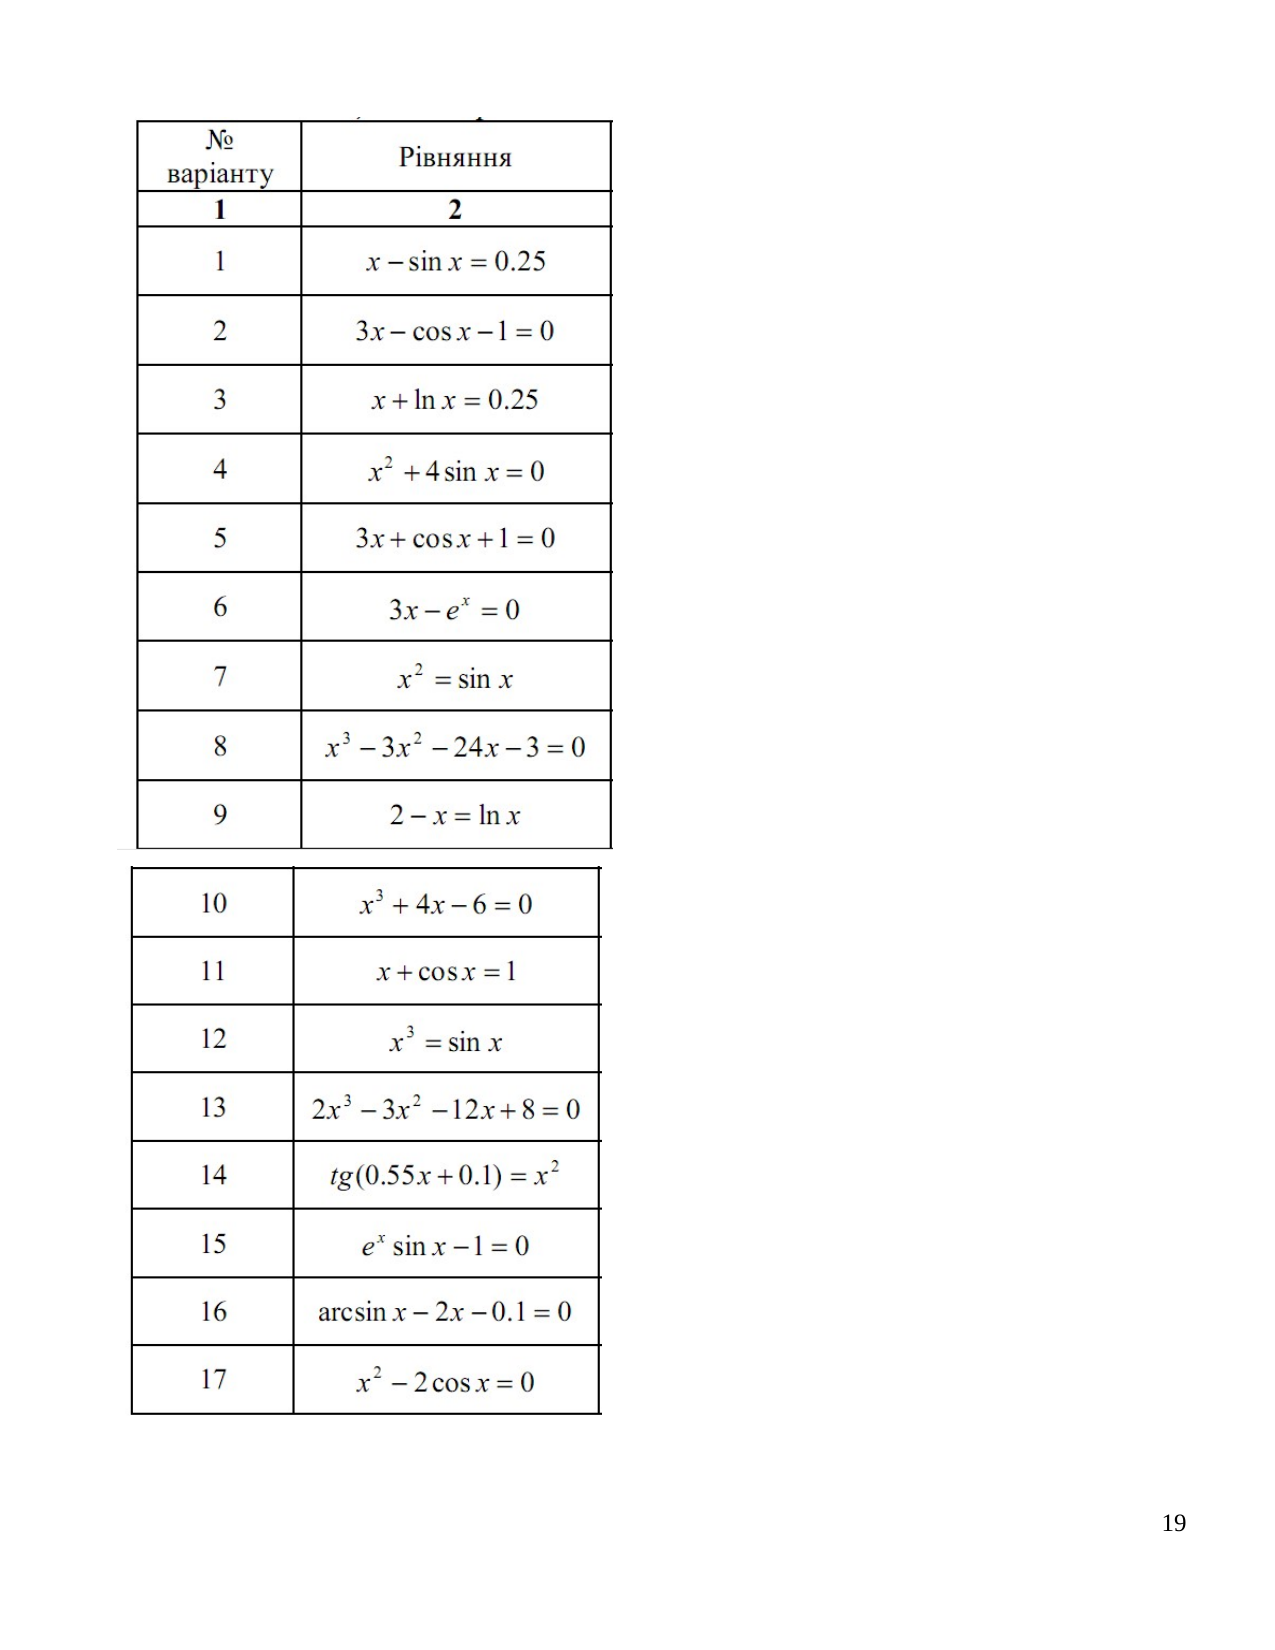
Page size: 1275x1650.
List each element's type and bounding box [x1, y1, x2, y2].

picture [117, 117, 613, 850]
picture [117, 866, 602, 1417]
